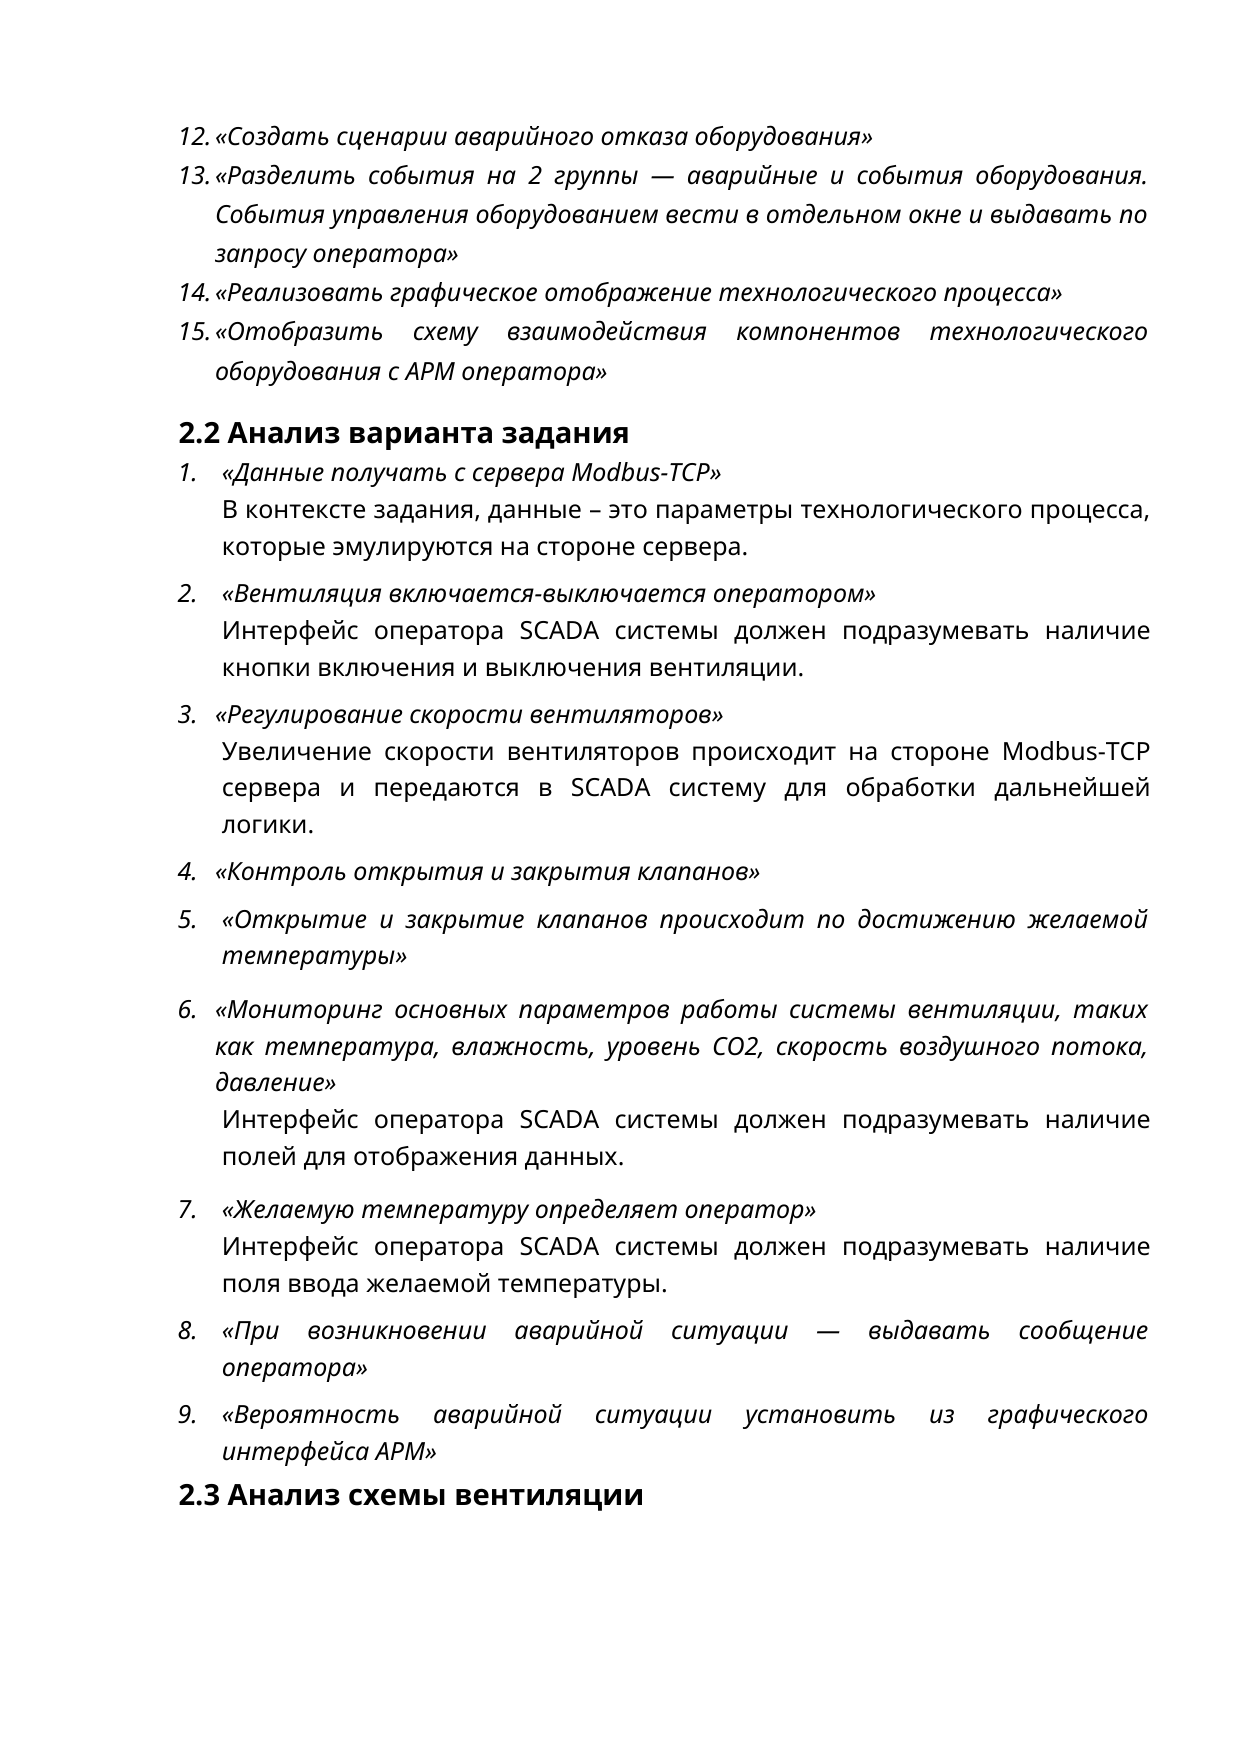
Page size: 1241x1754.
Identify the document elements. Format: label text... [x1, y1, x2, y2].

list «Вентиляция включается-выключается оператором» [177, 576, 1152, 610]
subtitle 2.3 Анализ схемы вентиляции [178, 1474, 1152, 1514]
list «Открытие и закрытие клапанов происходит по достижению желаемой температуры» [177, 901, 1152, 972]
list «Регулирование скорости вентиляторов» [177, 697, 1152, 731]
subtitle 2.2 Анализ варианта задания [178, 412, 1152, 452]
list «Данные получать с сервера Modbus-TCP» [177, 455, 1152, 489]
list «Разделить события на 2 группы — аварийные и события оборудования. События управления оборудованием вести в отдельном окне и выдавать по запросу оператора» [177, 157, 1152, 270]
list «Вероятность аварийной ситуации установить из графического интерфейса АРМ» [177, 1396, 1152, 1467]
text Интерфейс оператора SCADA системы должен подразумевать наличие поля ввода желаемой температуры. [222, 1228, 1152, 1299]
list «Желаемую температуру определяет оператор» [177, 1192, 1152, 1226]
list «Реализовать графическое отображение технологического процесса» [177, 275, 1152, 309]
text Интерфейс оператора SCADA системы должен подразумевать наличие кнопки включения и выключения вентиляции. [222, 613, 1152, 683]
text Увеличение скорости вентиляторов происходит на стороне Modbus-TCP сервера и передаются в SCADA систему для обработки дальнейшей логики. [222, 733, 1152, 841]
list «При возникновении аварийной ситуации — выдавать сообщение оператора» [177, 1312, 1152, 1383]
list «Отобразить схему взаимодействия компонентов технологического оборудования с АРМ оператора» [177, 314, 1152, 387]
text В контексте задания, данные – это параметры технологического процесса, которые эмулируются на стороне сервера. [222, 492, 1152, 563]
list «Контроль открытия и закрытия клапанов» [177, 854, 1152, 888]
text Интерфейс оператора SCADA системы должен подразумевать наличие полей для отображения данных. [222, 1102, 1152, 1172]
list «Создать сценарии аварийного отказа оборудования» [177, 118, 1152, 152]
list «Мониторинг основных параметров работы системы вентиляции, таких как температура, влажность, уровень CO2, скорость воздушного потока, давление» [177, 991, 1152, 1099]
